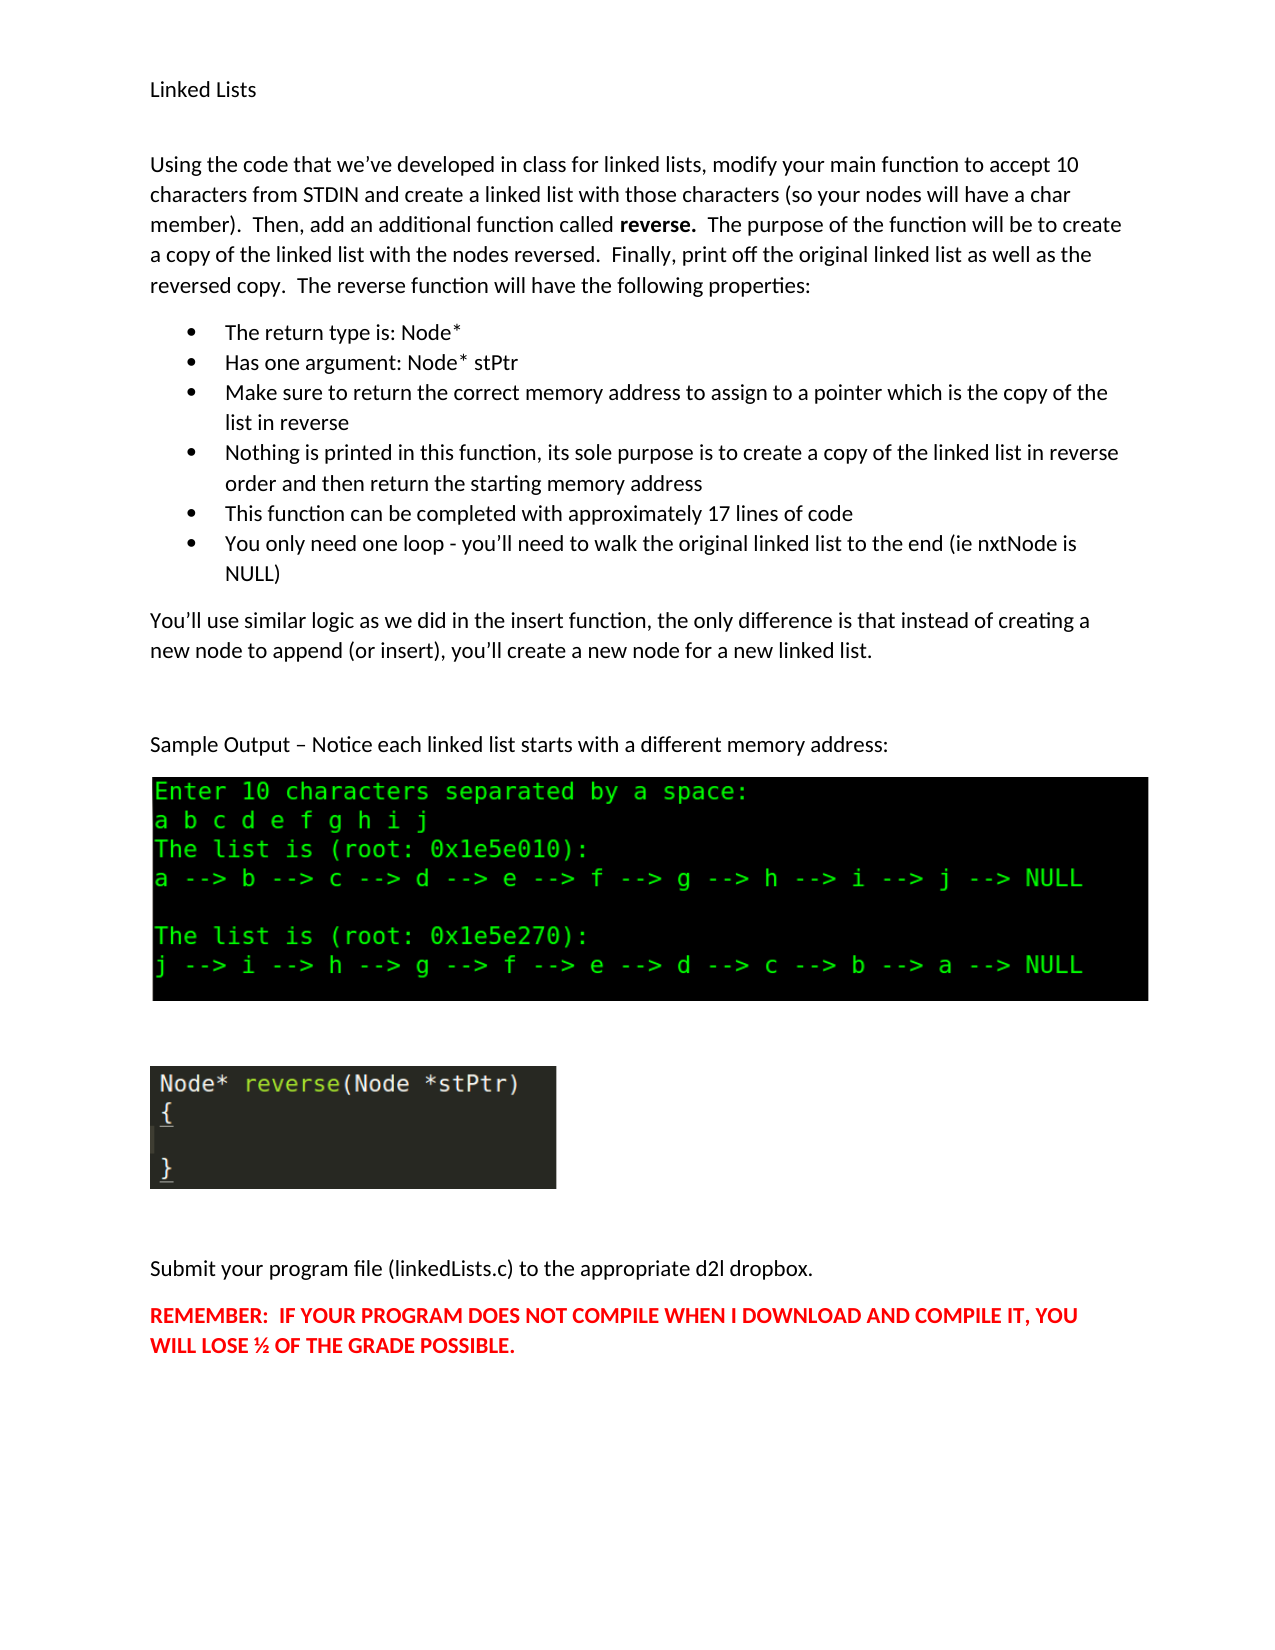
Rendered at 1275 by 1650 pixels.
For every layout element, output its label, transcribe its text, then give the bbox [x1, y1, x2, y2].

list You only need one loop - you’ll need to walk the original linked list to the end (ie nxtNode is NULL) [187, 529, 1125, 587]
text You’ll use similar logic as we did in the insert function, the only difference is that instead of creating a new node to append (or insert), you’ll create a new node for a new linked list. [150, 606, 1125, 664]
list This function can be completed with approximately 17 lines of code [187, 499, 1125, 527]
text Submit your program file (linkedLists.c) to the appropriate d2l dropbox. [150, 1254, 1125, 1282]
list The return type is: Node* [187, 318, 1125, 346]
picture [152, 777, 1149, 1001]
list Nothing is printed in this function, its sole purpose is to create a copy of the linked list in reverse order and then return the starting memory address [187, 438, 1125, 497]
picture [150, 1066, 557, 1189]
list Make sure to return the correct memory address to assign to a pointer which is the copy of the list in reverse [187, 378, 1125, 436]
text REMEMBER: IF YOUR PROGRAM DOES NOT COMPILE WHEN I DOWNLOAD AND COMPILE IT, YOU WILL LOSE ½ OF THE GRADE POSSIBLE. [150, 1301, 1125, 1359]
list Has one argument: Node* stPtr [187, 348, 1125, 376]
text Sample Output – Notice each linked list starts with a different memory address: [150, 730, 1125, 758]
text Using the code that we’ve developed in class for linked lists, modify your main function to accept 10 characters from STDIN and create a linked list with those characters (so your nodes will have a char member). Then, add an additional function called reverse. The purpose of the function will be to create a copy of the linked list with the nodes reversed. Finally, print off the original linked list as well as the reversed copy. The reverse function will have the following properties: [150, 150, 1125, 299]
